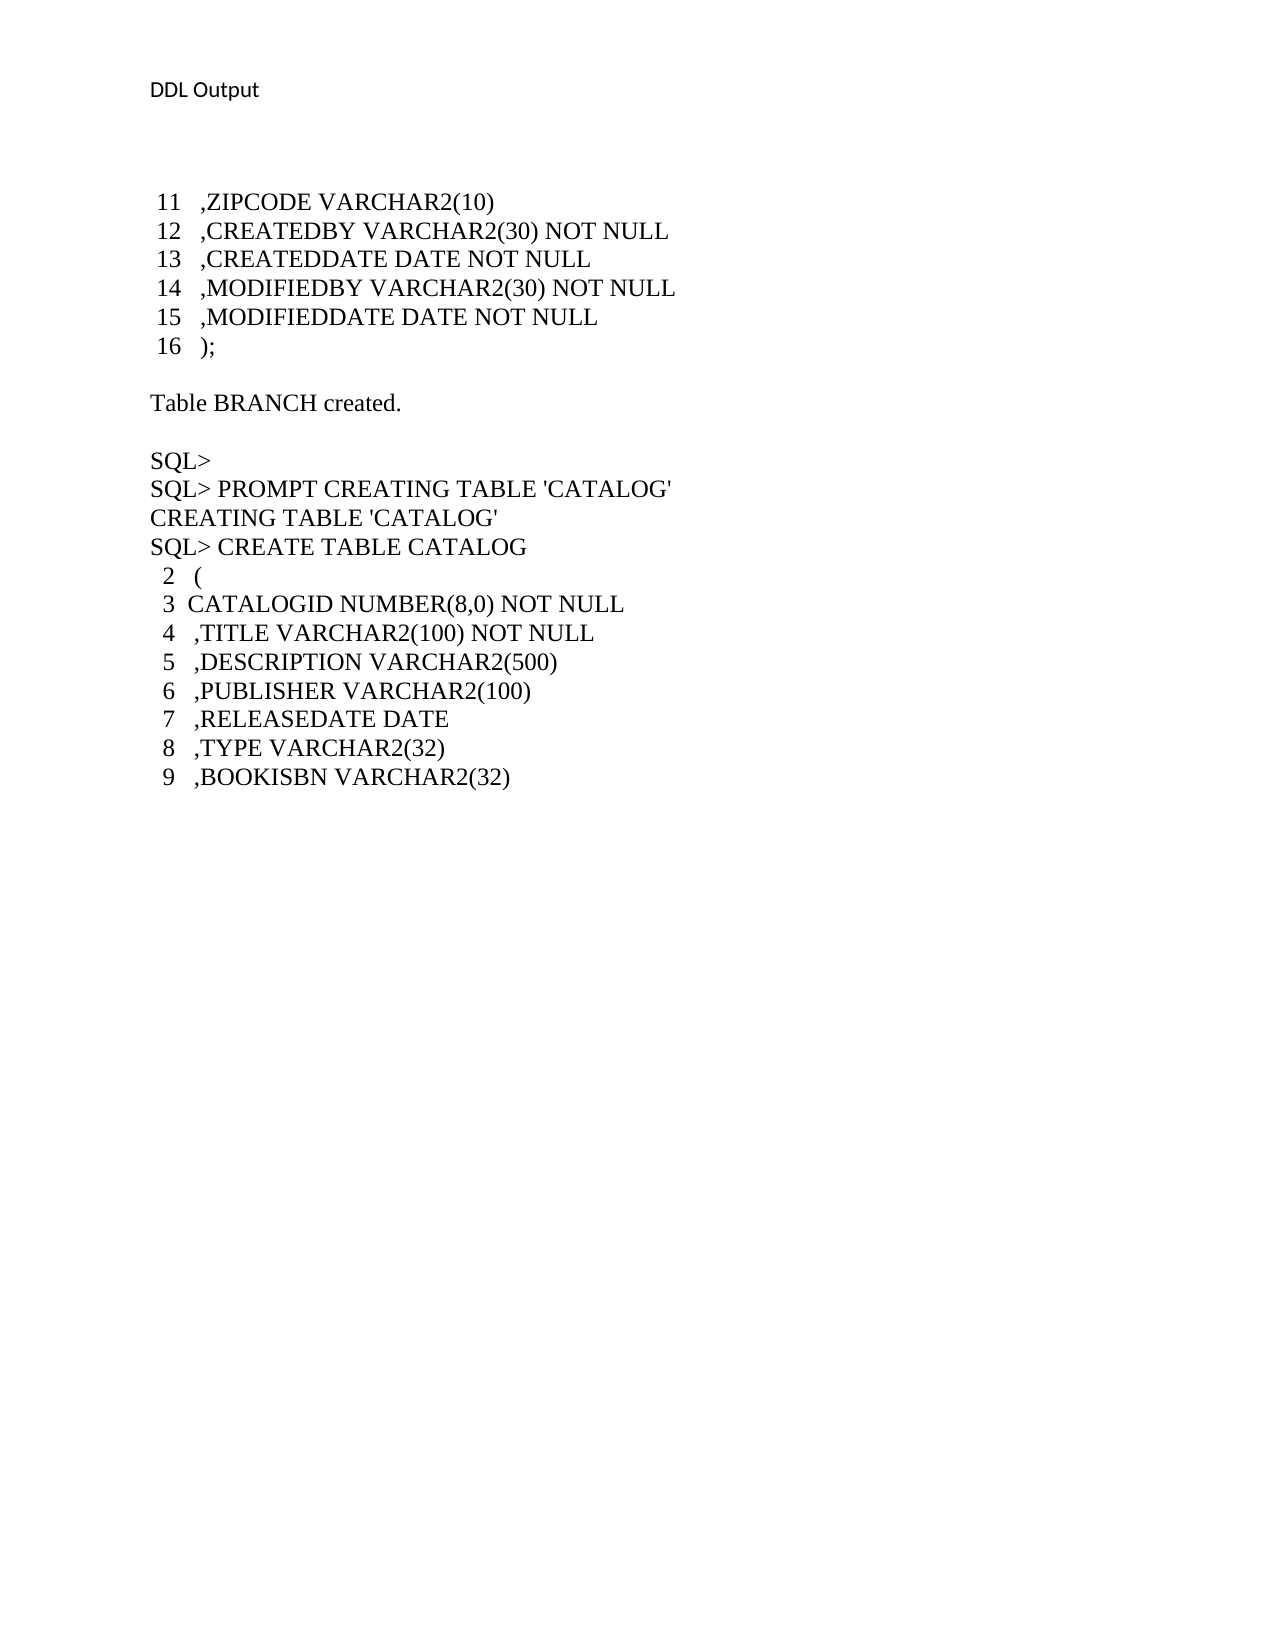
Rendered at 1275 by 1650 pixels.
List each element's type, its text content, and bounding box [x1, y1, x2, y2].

text SQL> PROMPT CREATING TABLE 'CATALOG' [150, 474, 1125, 503]
text 6 ,PUBLISHER VARCHAR2(100) [150, 676, 1125, 704]
text SQL> [150, 446, 1125, 474]
text 9 ,BOOKISBN VARCHAR2(32) [150, 762, 1125, 791]
text 4 ,TITLE VARCHAR2(100) NOT NULL [150, 618, 1125, 647]
text 11 ,ZIPCODE VARCHAR2(10) [150, 187, 1125, 216]
text CREATING TABLE 'CATALOG' [150, 503, 1125, 532]
text 12 ,CREATEDBY VARCHAR2(30) NOT NULL [150, 216, 1125, 244]
text 5 ,DESCRIPTION VARCHAR2(500) [150, 647, 1125, 676]
text 14 ,MODIFIEDBY VARCHAR2(30) NOT NULL [150, 273, 1125, 302]
text 15 ,MODIFIEDDATE DATE NOT NULL [150, 302, 1125, 331]
text 16 ); [150, 331, 1125, 359]
text Table BRANCH created. [150, 388, 1125, 417]
text 13 ,CREATEDDATE DATE NOT NULL [150, 244, 1125, 273]
text SQL> CREATE TABLE CATALOG [150, 532, 1125, 561]
text 3 CATALOGID NUMBER(8,0) NOT NULL [150, 589, 1125, 618]
text 8 ,TYPE VARCHAR2(32) [150, 733, 1125, 762]
text 2 ( [150, 561, 1125, 589]
text 7 ,RELEASEDATE DATE [150, 704, 1125, 733]
